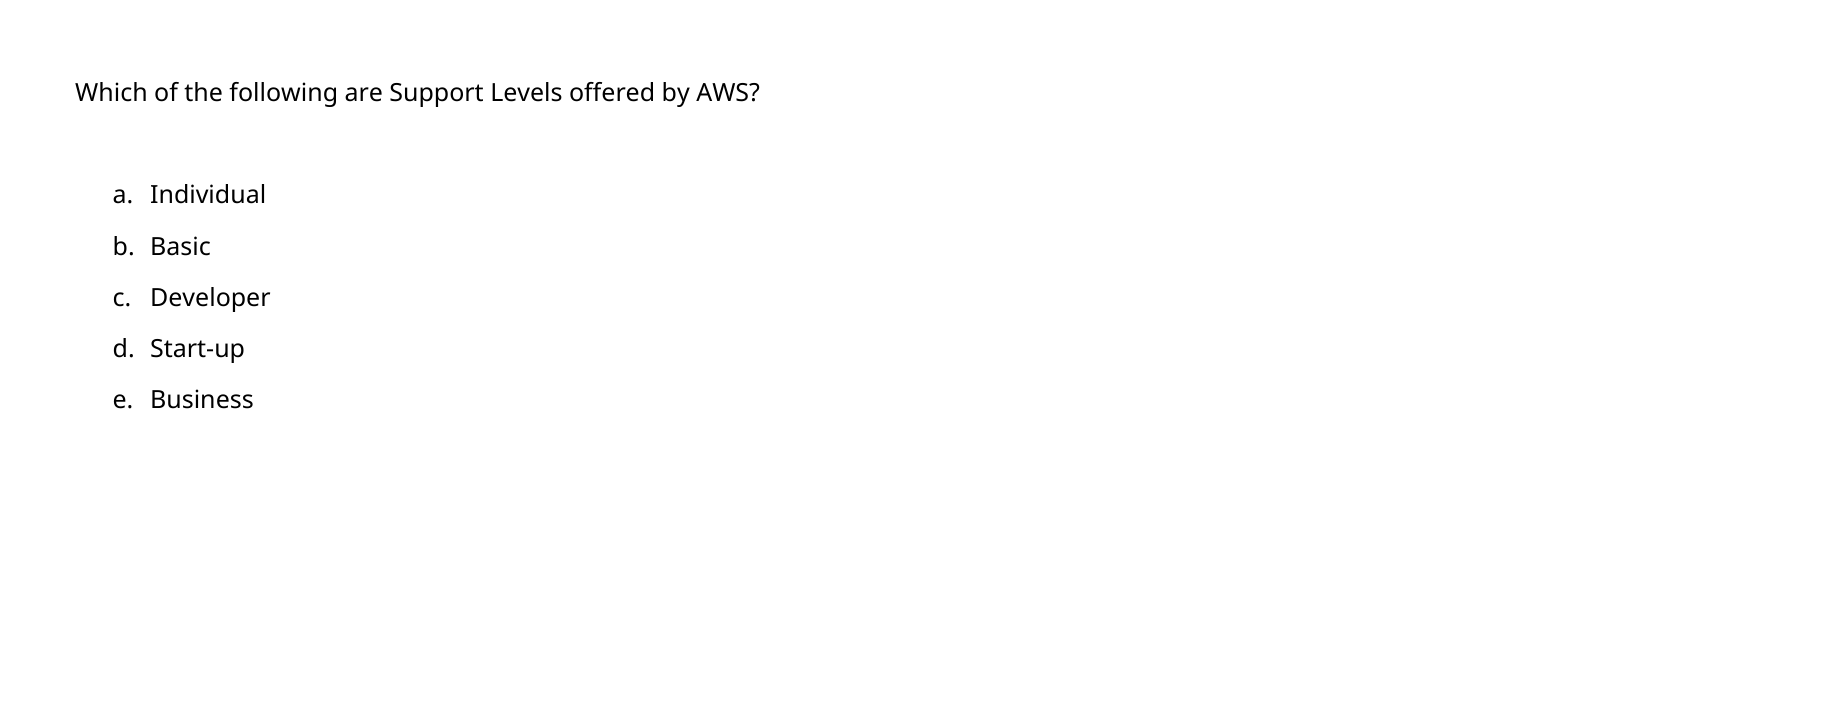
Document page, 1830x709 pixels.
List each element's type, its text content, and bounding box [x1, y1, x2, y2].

list Developer [112, 279, 1754, 313]
list Business [112, 381, 1754, 415]
list Basic [112, 228, 1754, 262]
text Which of the following are Support Levels offered by AWS? [75, 75, 1754, 109]
list Start-up [112, 330, 1754, 364]
list Individual [112, 177, 1754, 211]
